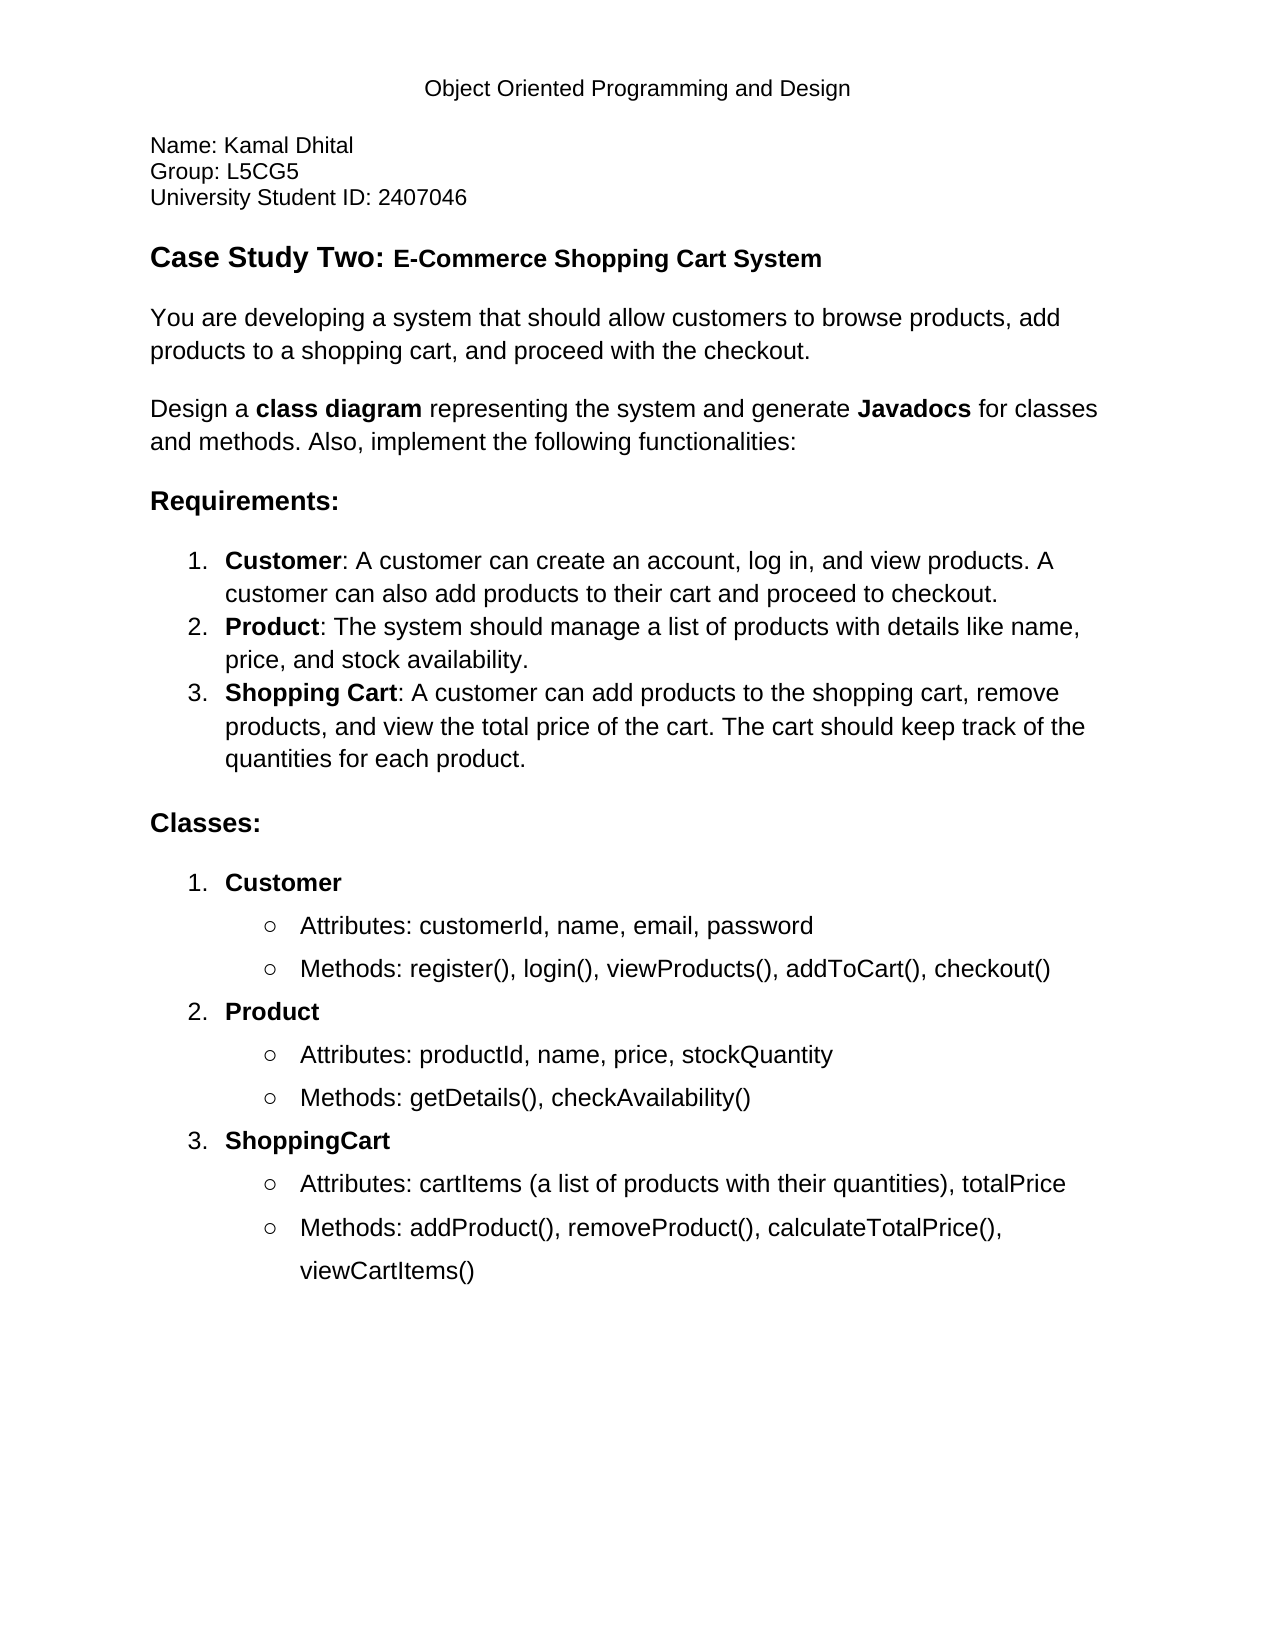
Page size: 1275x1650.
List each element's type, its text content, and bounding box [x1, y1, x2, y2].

list Product: The system should manage a list of products with details like name, price, and stock availability. [187, 612, 1125, 674]
list Product [187, 997, 1125, 1026]
text Design a class diagram representing the system and generate Javadocs for classes and methods. Also, implement the following functionalities: [150, 394, 1125, 456]
list ShoppingCart [187, 1126, 1125, 1155]
list Methods: getDetails(), checkAvailability() [262, 1083, 1125, 1112]
list Attributes: productId, name, price, stockQuantity [262, 1040, 1125, 1069]
list Attributes: customerId, name, email, password [262, 911, 1125, 939]
text Requirements: [150, 485, 1125, 517]
subtitle Case Study Two: E-Commerce Shopping Cart System [150, 240, 1125, 273]
list Attributes: cartItems (a list of products with their quantities), totalPrice [262, 1169, 1125, 1198]
list Shopping Cart: A customer can add products to the shopping cart, remove products, and view the total price of the cart. The cart should keep track of the quantities for each product. [187, 678, 1125, 773]
list Customer: A customer can create an account, log in, and view products. A customer can also add products to their cart and proceed to checkout. [187, 546, 1125, 608]
list Customer [187, 868, 1125, 896]
subtitle Classes: [150, 807, 1125, 838]
list Methods: addProduct(), removeProduct(), calculateTotalPrice(), viewCartItems() [262, 1213, 1125, 1284]
text You are developing a system that should allow customers to browse products, add products to a shopping cart, and proceed with the checkout. [150, 303, 1125, 365]
list Methods: register(), login(), viewProducts(), addToCart(), checkout() [262, 954, 1125, 983]
